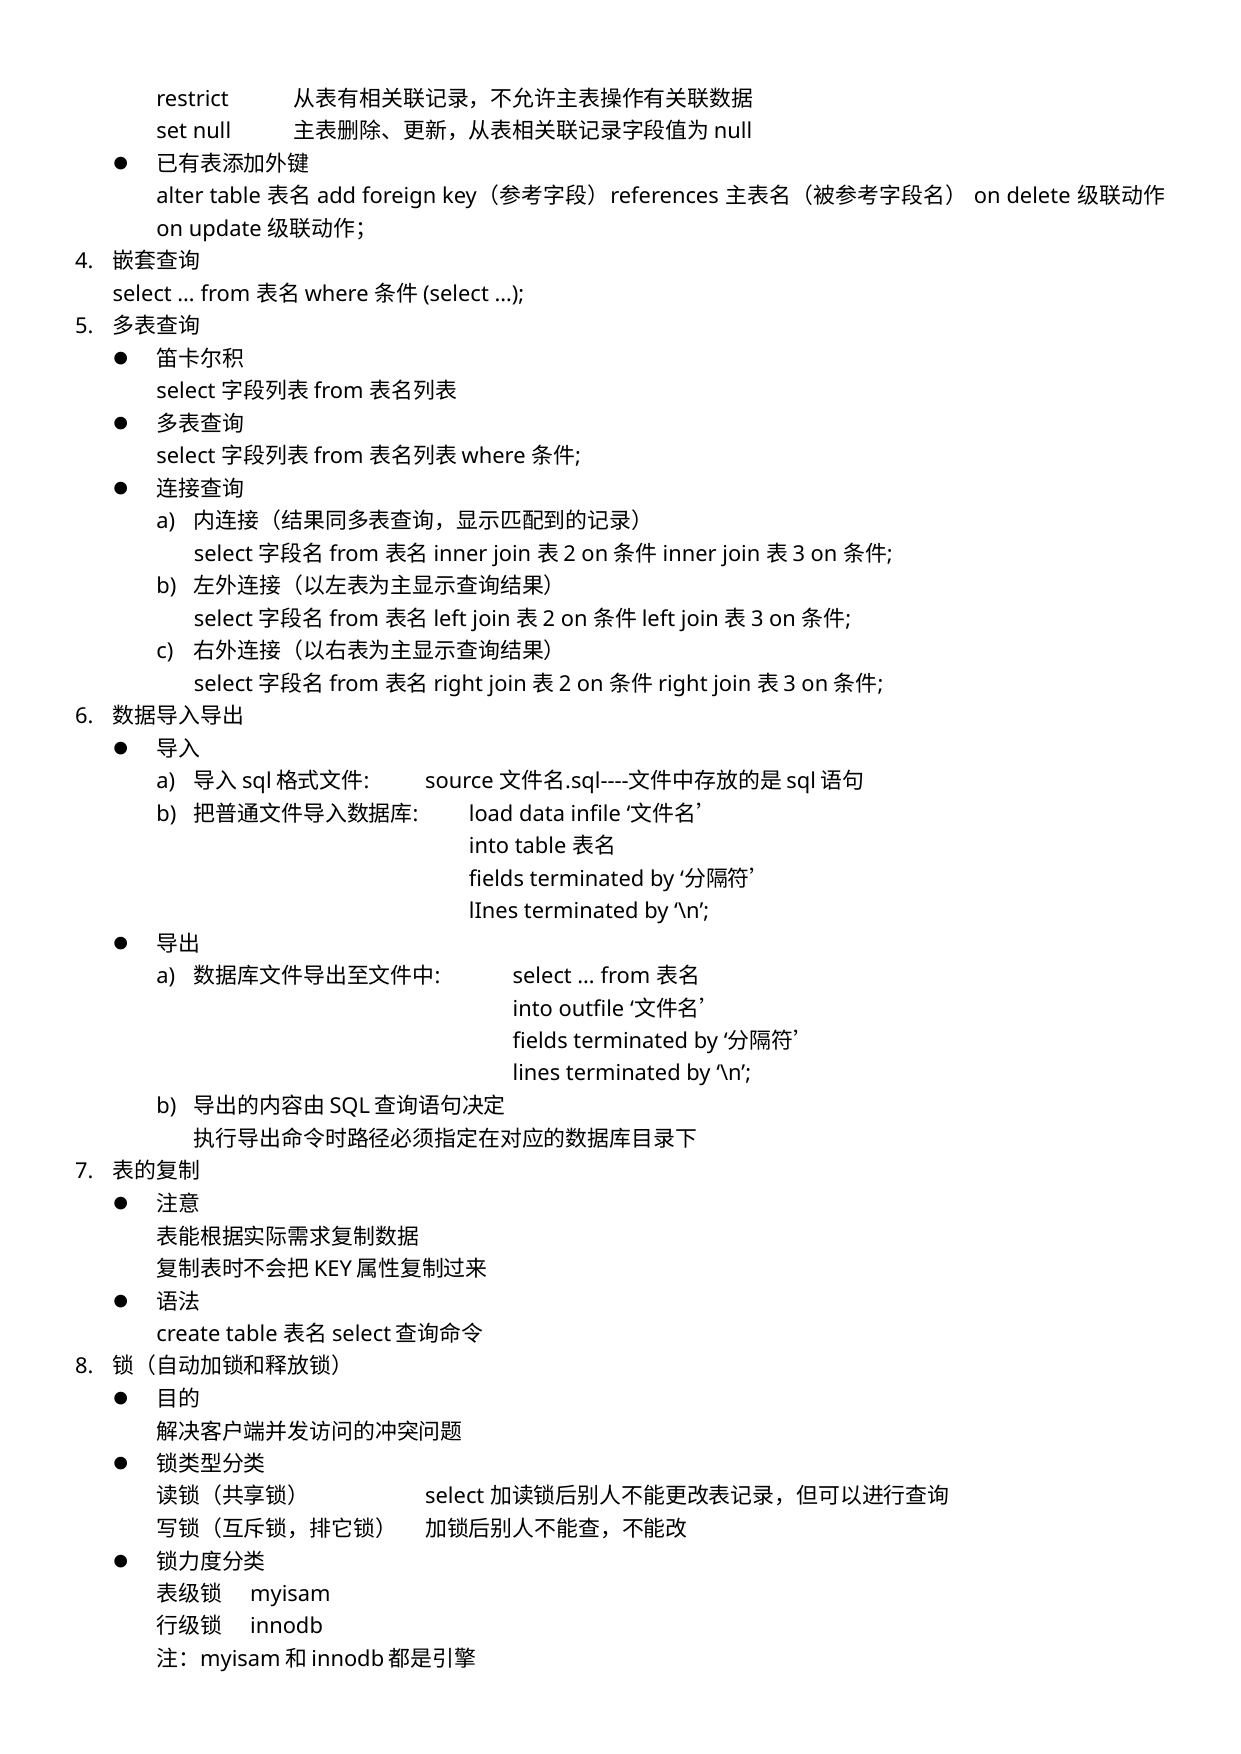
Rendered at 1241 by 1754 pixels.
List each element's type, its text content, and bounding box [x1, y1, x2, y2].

list lInes terminated by ‘\n’; [425, 893, 1165, 926]
list 目的 [112, 1381, 1165, 1413]
list 嵌套查询 [75, 243, 1165, 276]
list create table 表名 select查询命令 [156, 1316, 1165, 1348]
list 导出 [112, 926, 1165, 958]
list alter table 表名 add foreign key（参考字段）references 主表名（被参考字段名） on delete 级联动作 on update 级联动作； [156, 178, 1165, 243]
list 锁力度分类 [112, 1543, 1165, 1576]
list 注：myisam和innodb都是引擎 [156, 1641, 1165, 1673]
list 导出的内容由SQL查询语句决定 [156, 1088, 1165, 1121]
list 解决客户端并发访问的冲突问题 [156, 1413, 1165, 1446]
list select 字段名 from 表名 inner join 表2 on 条件 inner join 表3 on 条件; [194, 536, 1165, 568]
list 写锁（互斥锁，排它锁） 加锁后别人不能查，不能改 [156, 1511, 1165, 1543]
list 锁类型分类 [112, 1446, 1165, 1478]
list 导入sql格式文件: source 文件名.sql----文件中存放的是sql语句 [156, 763, 1165, 796]
list 数据导入导出 [75, 698, 1165, 731]
list select 字段列表 from 表名列表 where 条件; [156, 438, 1165, 471]
list 连接查询 [112, 471, 1165, 503]
list 导入 [112, 731, 1165, 763]
list 表能根据实际需求复制数据 [156, 1218, 1165, 1251]
list 数据库文件导出至文件中: select … from 表名 [156, 958, 1165, 991]
list 多表查询 [112, 406, 1165, 438]
list fields terminated by ‘分隔符’ [425, 861, 1165, 893]
list 笛卡尔积 [112, 341, 1165, 373]
list 语法 [112, 1283, 1165, 1316]
list 把普通文件导入数据库: load data infile ‘文件名’ [156, 796, 1165, 828]
list 注意 [112, 1186, 1165, 1218]
list 行级锁 innodb [156, 1608, 1165, 1641]
list select 字段名 from 表名 left join 表2 on 条件 left join 表3 on 条件; [194, 601, 1165, 633]
list select 字段名 from 表名 right join 表2 on 条件 right join 表3 on 条件; [194, 666, 1165, 698]
list 内连接（结果同多表查询，显示匹配到的记录） [156, 503, 1165, 536]
list into outfile ‘文件名’ [156, 991, 1165, 1023]
list restrict 从表有相关联记录，不允许主表操作有关联数据 [156, 81, 1165, 113]
list 执行导出命令时路径必须指定在对应的数据库目录下 [194, 1121, 1165, 1153]
list 表的复制 [75, 1153, 1165, 1186]
list 右外连接（以右表为主显示查询结果） [156, 633, 1165, 666]
list 左外连接（以左表为主显示查询结果） [156, 568, 1165, 601]
list lines terminated by ‘\n’; [156, 1056, 1165, 1088]
list 已有表添加外键 [112, 146, 1165, 178]
list 复制表时不会把KEY属性复制过来 [156, 1251, 1165, 1283]
list 表级锁 myisam [156, 1576, 1165, 1608]
list 锁（自动加锁和释放锁） [75, 1348, 1165, 1381]
list 多表查询 [75, 308, 1165, 341]
list select … from 表名 where 条件 (select …); [112, 276, 1165, 308]
list fields terminated by ‘分隔符’ [156, 1023, 1165, 1056]
list select 字段列表 from 表名列表 [156, 373, 1165, 406]
list 读锁（共享锁） select 加读锁后别人不能更改表记录，但可以进行查询 [156, 1478, 1165, 1511]
list into table 表名 [425, 828, 1165, 861]
list set null 主表删除、更新，从表相关联记录字段值为null [156, 113, 1165, 146]
